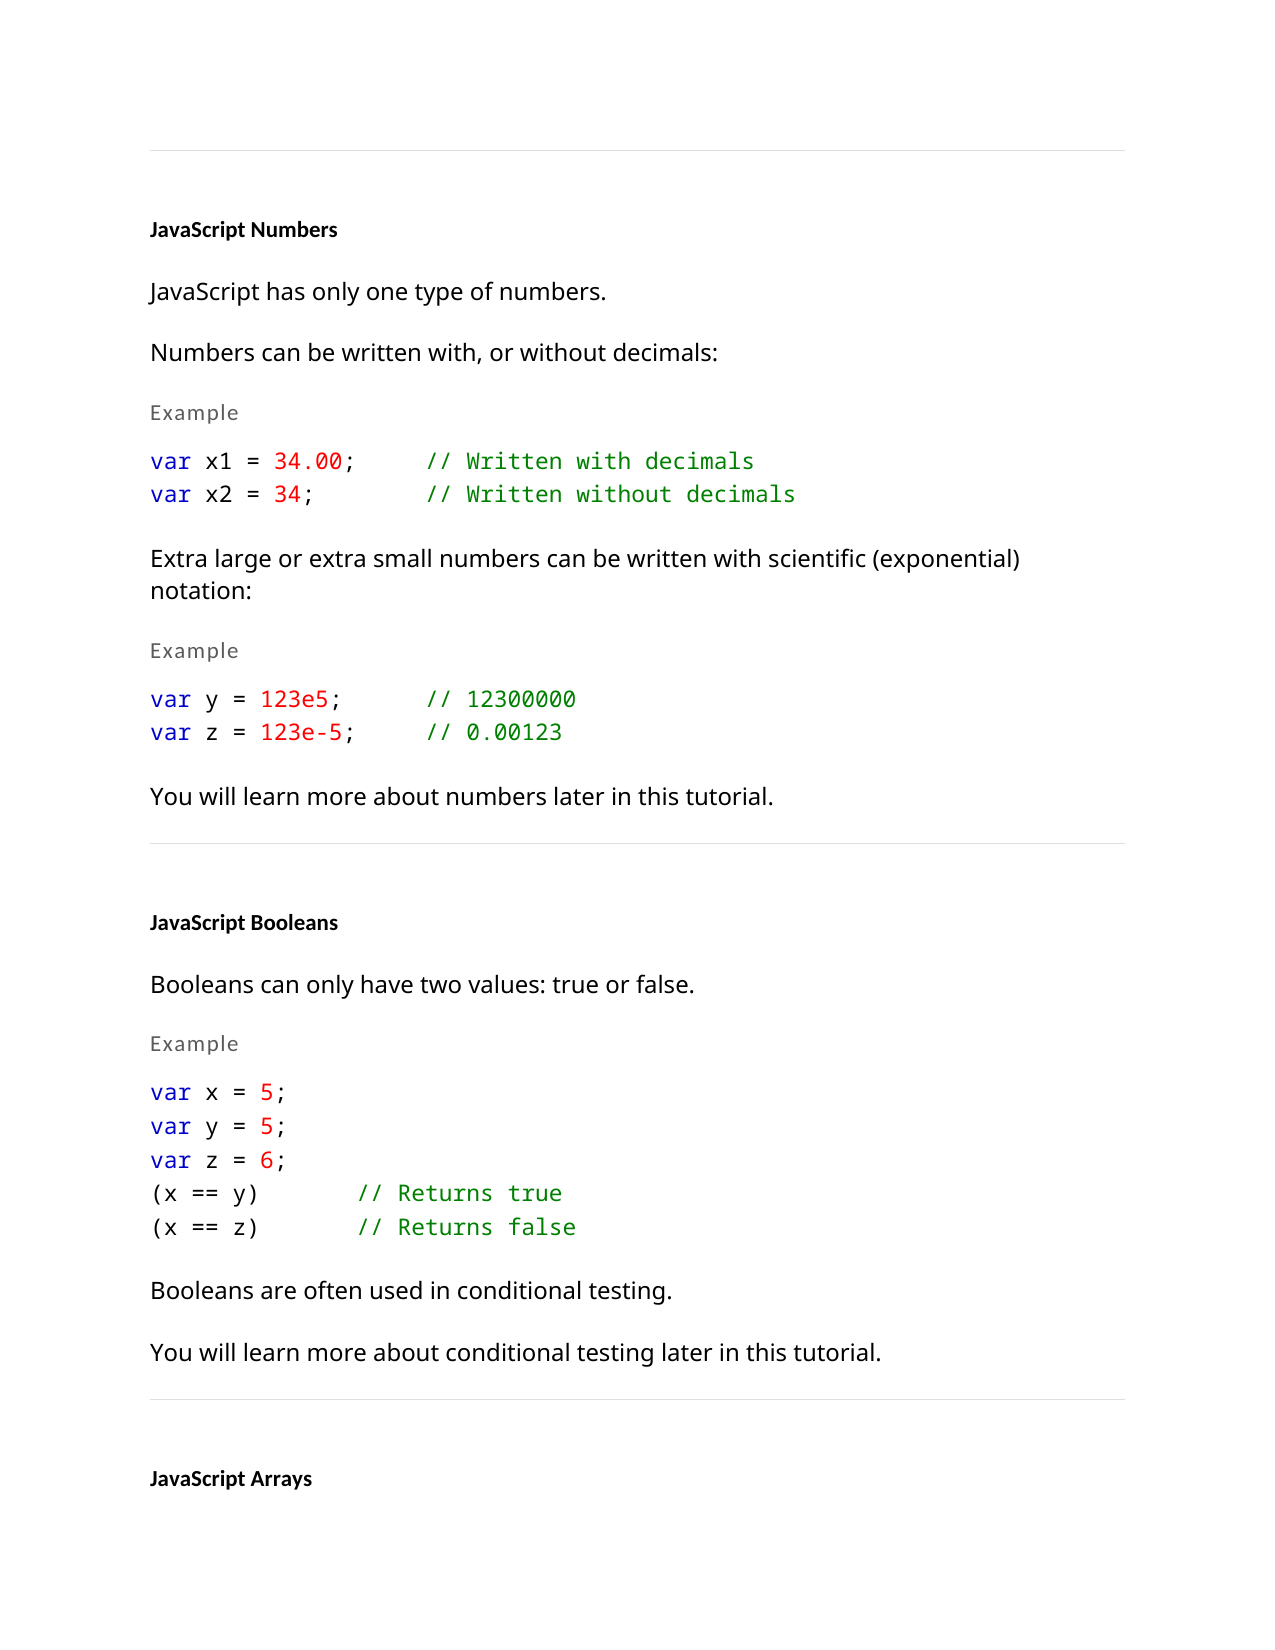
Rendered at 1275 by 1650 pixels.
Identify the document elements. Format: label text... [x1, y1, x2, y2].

text JavaScript has only one type of numbers. [150, 274, 1125, 307]
text Numbers can be written with, or without decimals: [150, 336, 1125, 369]
text Booleans can only have two values: true or false. [150, 967, 1125, 1000]
text Booleans are often used in conditional testing. [150, 1274, 1125, 1307]
subtitle Example [150, 636, 1125, 664]
text Extra large or extra small numbers can be written with scientific (exponential) notation: [150, 541, 1125, 607]
text var y = 123e5; // 12300000 var z = 123e-5; // 0.00123 [150, 683, 1125, 748]
text JavaScript Booleans [150, 908, 1125, 936]
text JavaScript Numbers [150, 215, 1125, 243]
text You will learn more about numbers later in this tutorial. [150, 779, 1125, 812]
subtitle Example [150, 1029, 1125, 1057]
text var x = 5; var y = 5; var z = 6; (x == y) // Returns true (x == z) // Returns false [150, 1076, 1125, 1242]
text var x1 = 34.00; // Written with decimals var x2 = 34; // Written without decimals [150, 445, 1125, 510]
text JavaScript Arrays [150, 1464, 1125, 1492]
subtitle Example [150, 398, 1125, 426]
text You will learn more about conditional testing later in this tutorial. [150, 1336, 1125, 1368]
